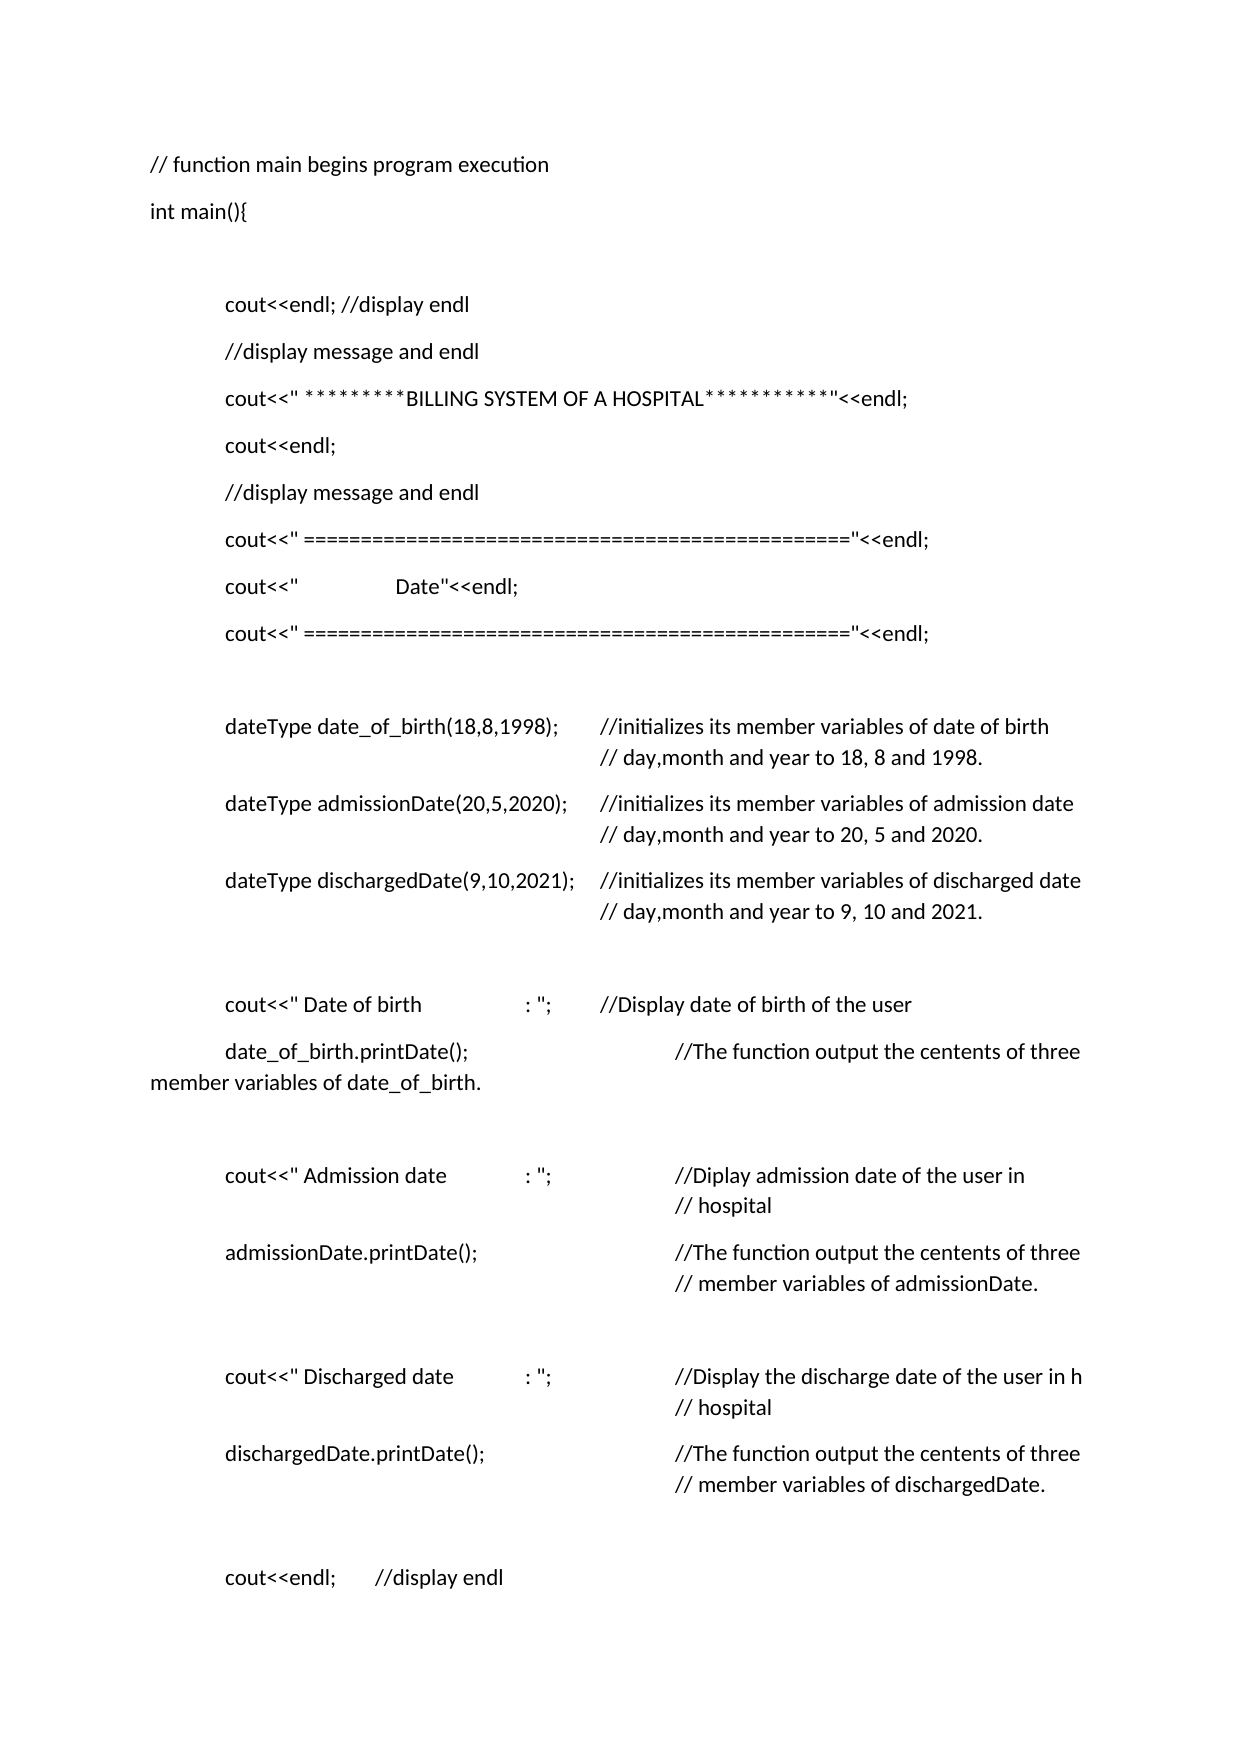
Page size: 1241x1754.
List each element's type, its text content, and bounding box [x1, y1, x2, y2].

text cout<<" *********BILLING SYSTEM OF A HOSPITAL***********"<<endl; [150, 384, 1090, 412]
text cout<<" Admission date : "; //Diplay admission date of the user in // hospital [150, 1161, 1090, 1220]
text cout<<" Date"<<endl; [150, 572, 1090, 600]
text dischargedDate.printDate(); //The function output the centents of three // member variables of dischargedDate. [150, 1439, 1090, 1498]
text cout<<endl; //display endl [150, 291, 1090, 319]
text cout<<endl; //display endl [150, 1563, 1090, 1592]
text cout<<endl; [150, 431, 1090, 459]
text date_of_birth.printDate(); //The function output the centents of three member variables of date_of_birth. [150, 1037, 1090, 1096]
text cout<<" Date of birth : "; //Display date of birth of the user [150, 991, 1090, 1019]
text cout<<" ================================================"<<endl; [150, 619, 1090, 647]
text admissionDate.printDate(); //The function output the centents of three // member variables of admissionDate. [150, 1238, 1090, 1297]
text dateType date_of_birth(18,8,1998); //initializes its member variables of date of birth // day,month and year to 18, 8 and 1998. [150, 712, 1090, 771]
text int main(){ [150, 197, 1090, 225]
text dateType dischargedDate(9,10,2021); //initializes its member variables of discharged date // day,month and year to 9, 10 and 2021. [150, 867, 1090, 925]
text // function main begins program execution [150, 150, 1090, 178]
text dateType admissionDate(20,5,2020); //initializes its member variables of admission date // day,month and year to 20, 5 and 2020. [150, 789, 1090, 848]
text cout<<" ================================================"<<endl; [150, 525, 1090, 553]
text //display message and endl [150, 478, 1090, 506]
text //display message and endl [150, 337, 1090, 366]
text cout<<" Discharged date : "; //Display the discharge date of the user in h // hospital [150, 1362, 1090, 1421]
